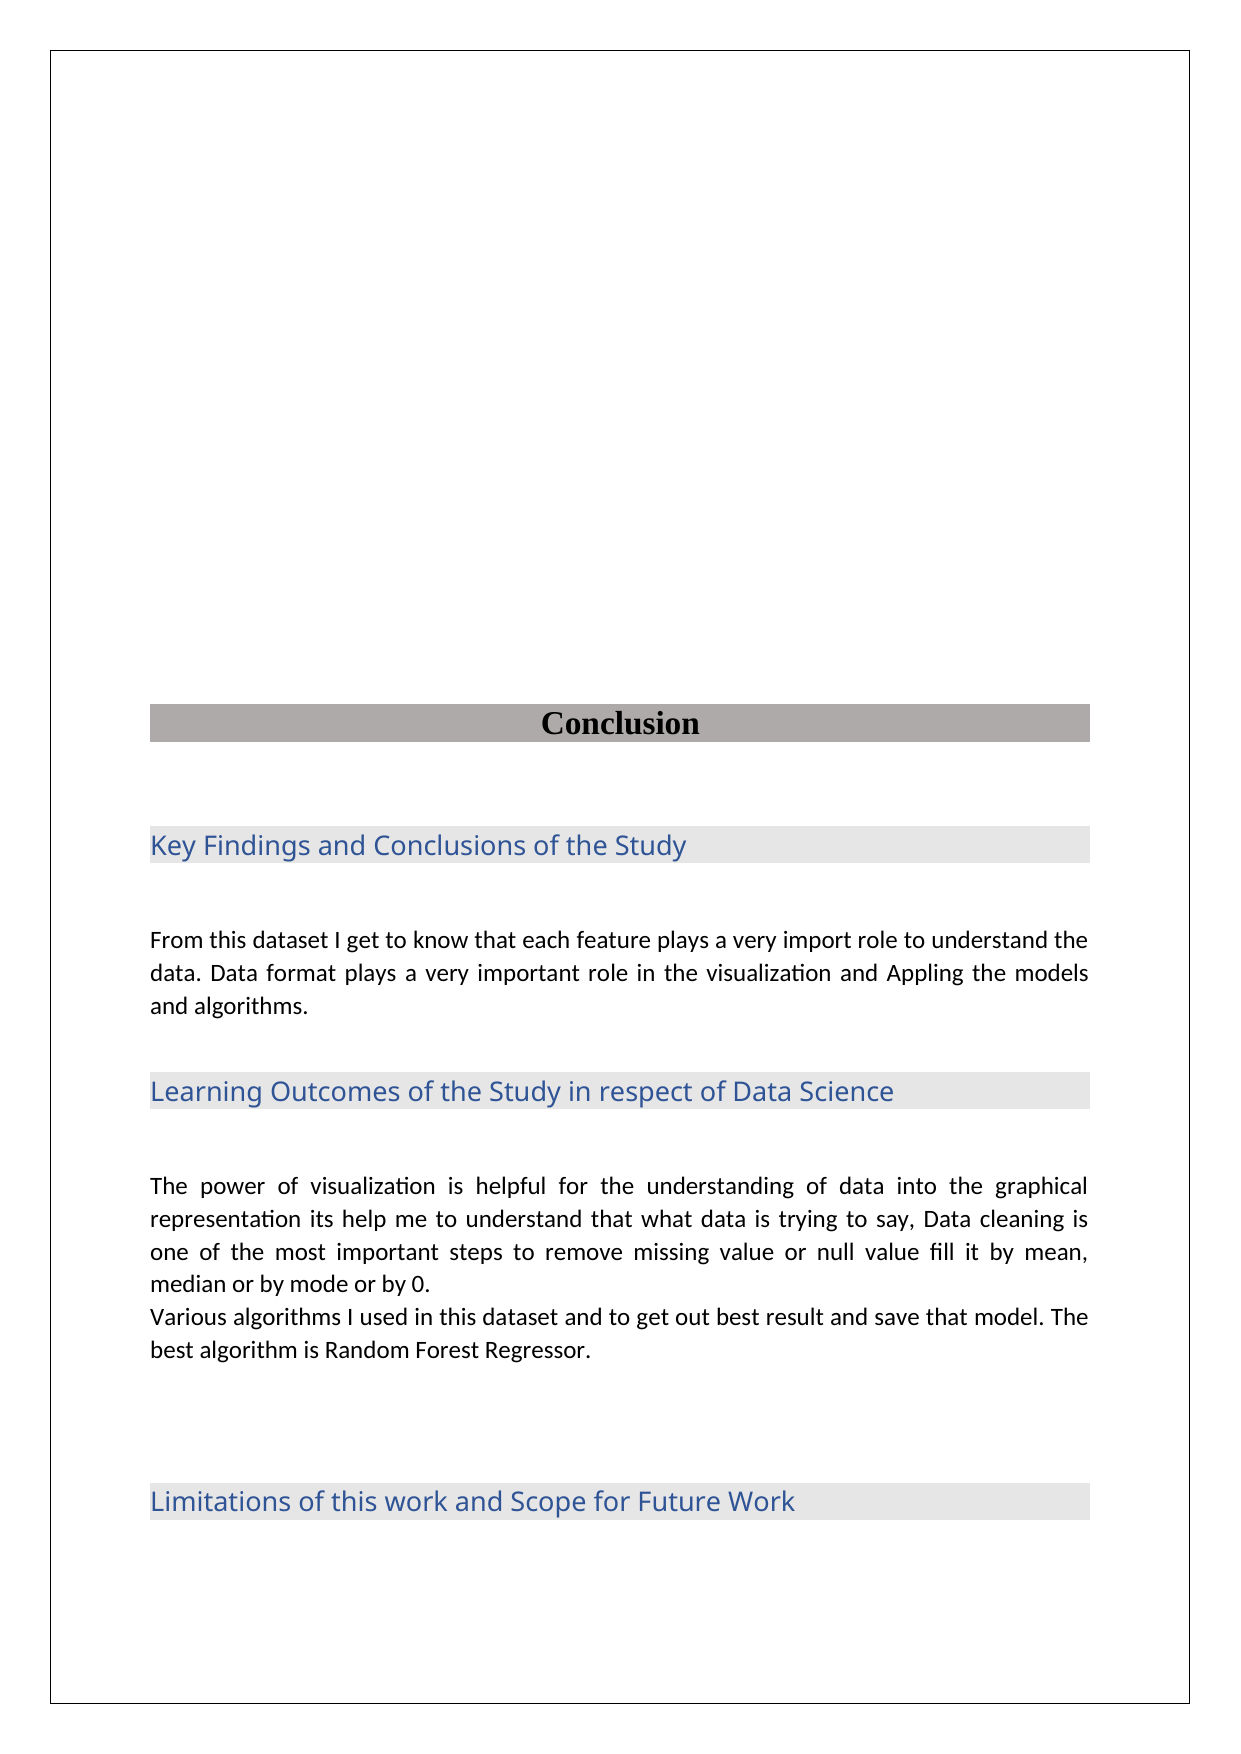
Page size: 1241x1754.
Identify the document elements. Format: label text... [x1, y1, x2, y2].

subtitle Limitations of this work and Scope for Future Work [150, 1483, 1090, 1520]
list From this dataset I get to know that each feature plays a very import role to understand the data. Data format plays a very important role in the visualization and Appling the models and algorithms. [150, 924, 1090, 1020]
subtitle Key Findings and Conclusions of the Study [150, 826, 1090, 863]
list The power of visualization is helpful for the understanding of data into the graphical representation its help me to understand that what data is trying to say, Data cleaning is one of the most important steps to remove missing value or null value fill it by mean, median or by mode or by 0. [150, 1170, 1090, 1299]
list Various algorithms I used in this dataset and to get out best result and save that model. The best algorithm is Random Forest Regressor. [150, 1302, 1090, 1365]
subtitle Conclusion [150, 704, 1090, 742]
subtitle Learning Outcomes of the Study in respect of Data Science [150, 1072, 1090, 1109]
